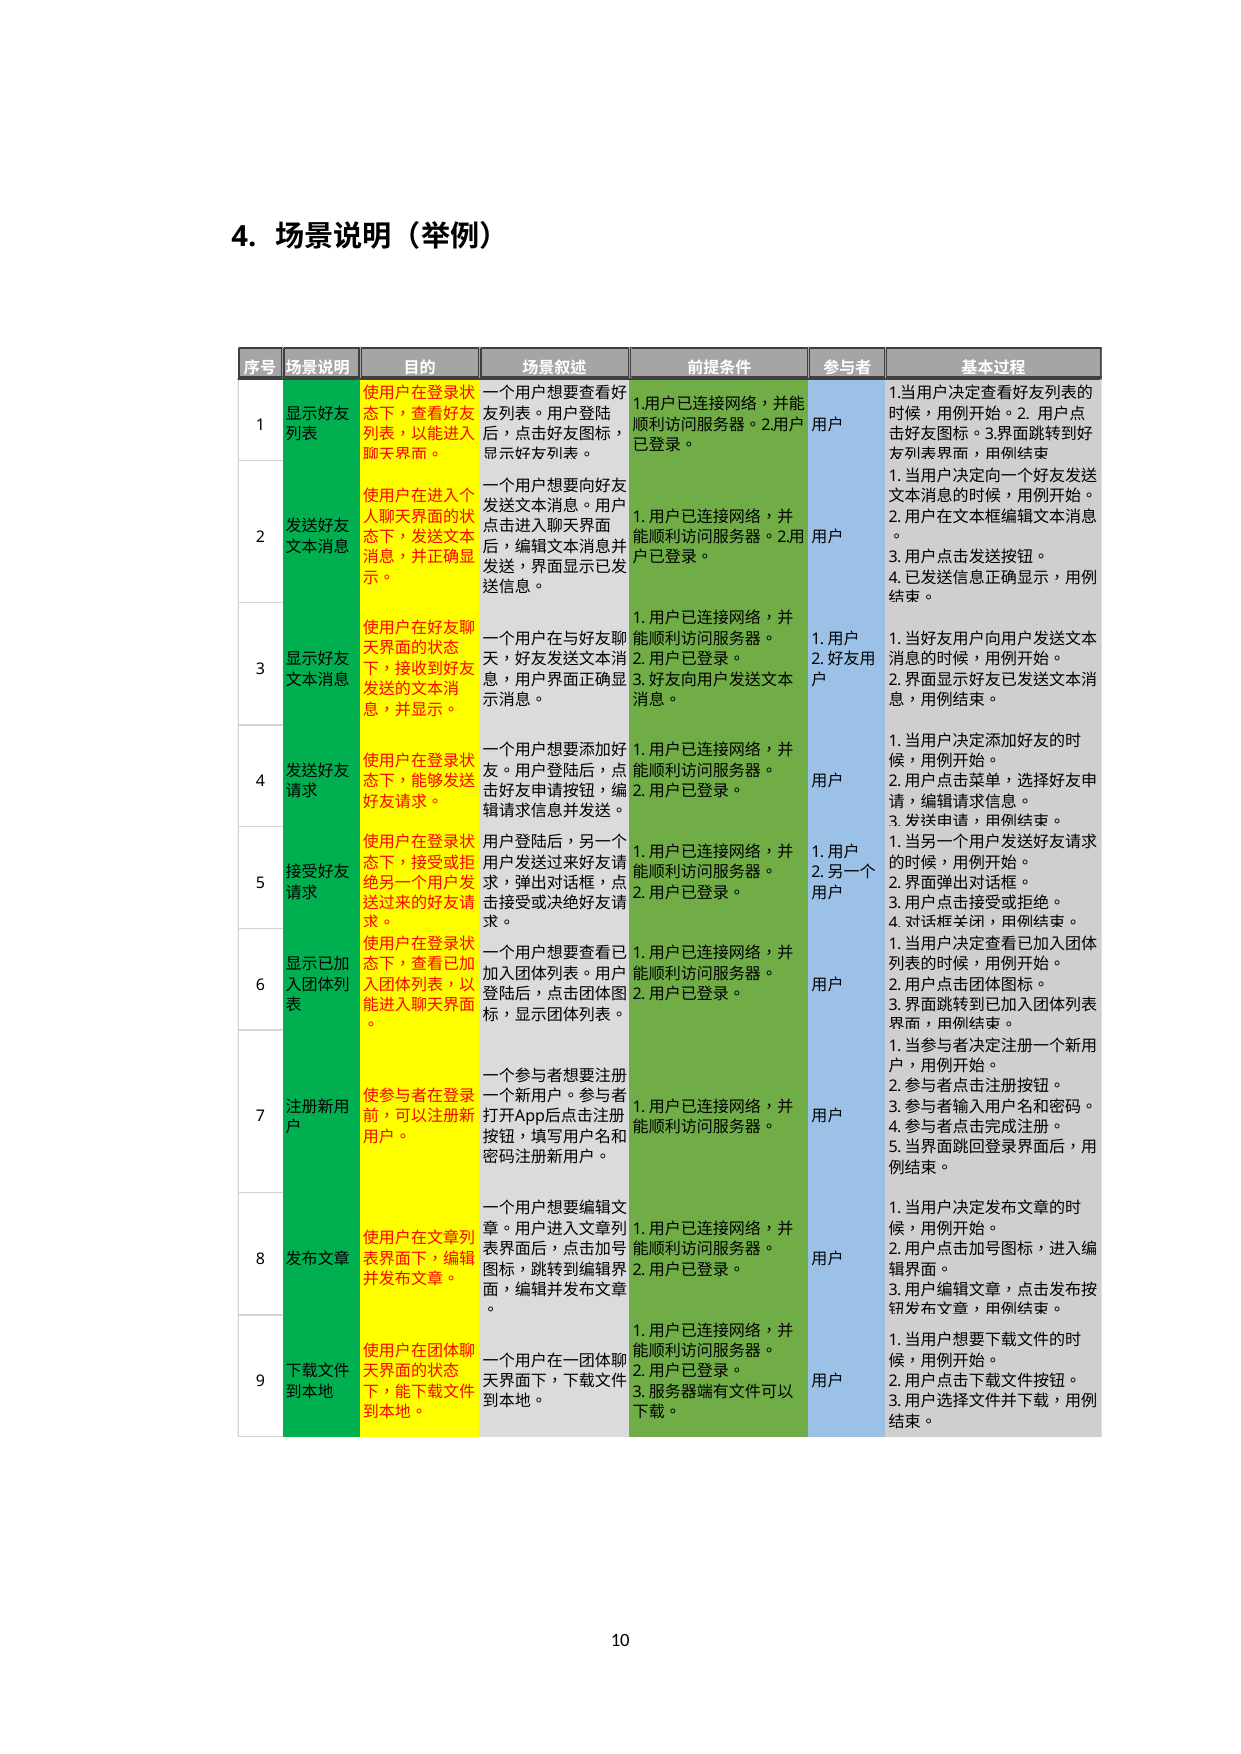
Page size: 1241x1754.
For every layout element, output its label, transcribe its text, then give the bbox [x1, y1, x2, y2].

subtitle 场景说明（举例） [231, 201, 1053, 266]
